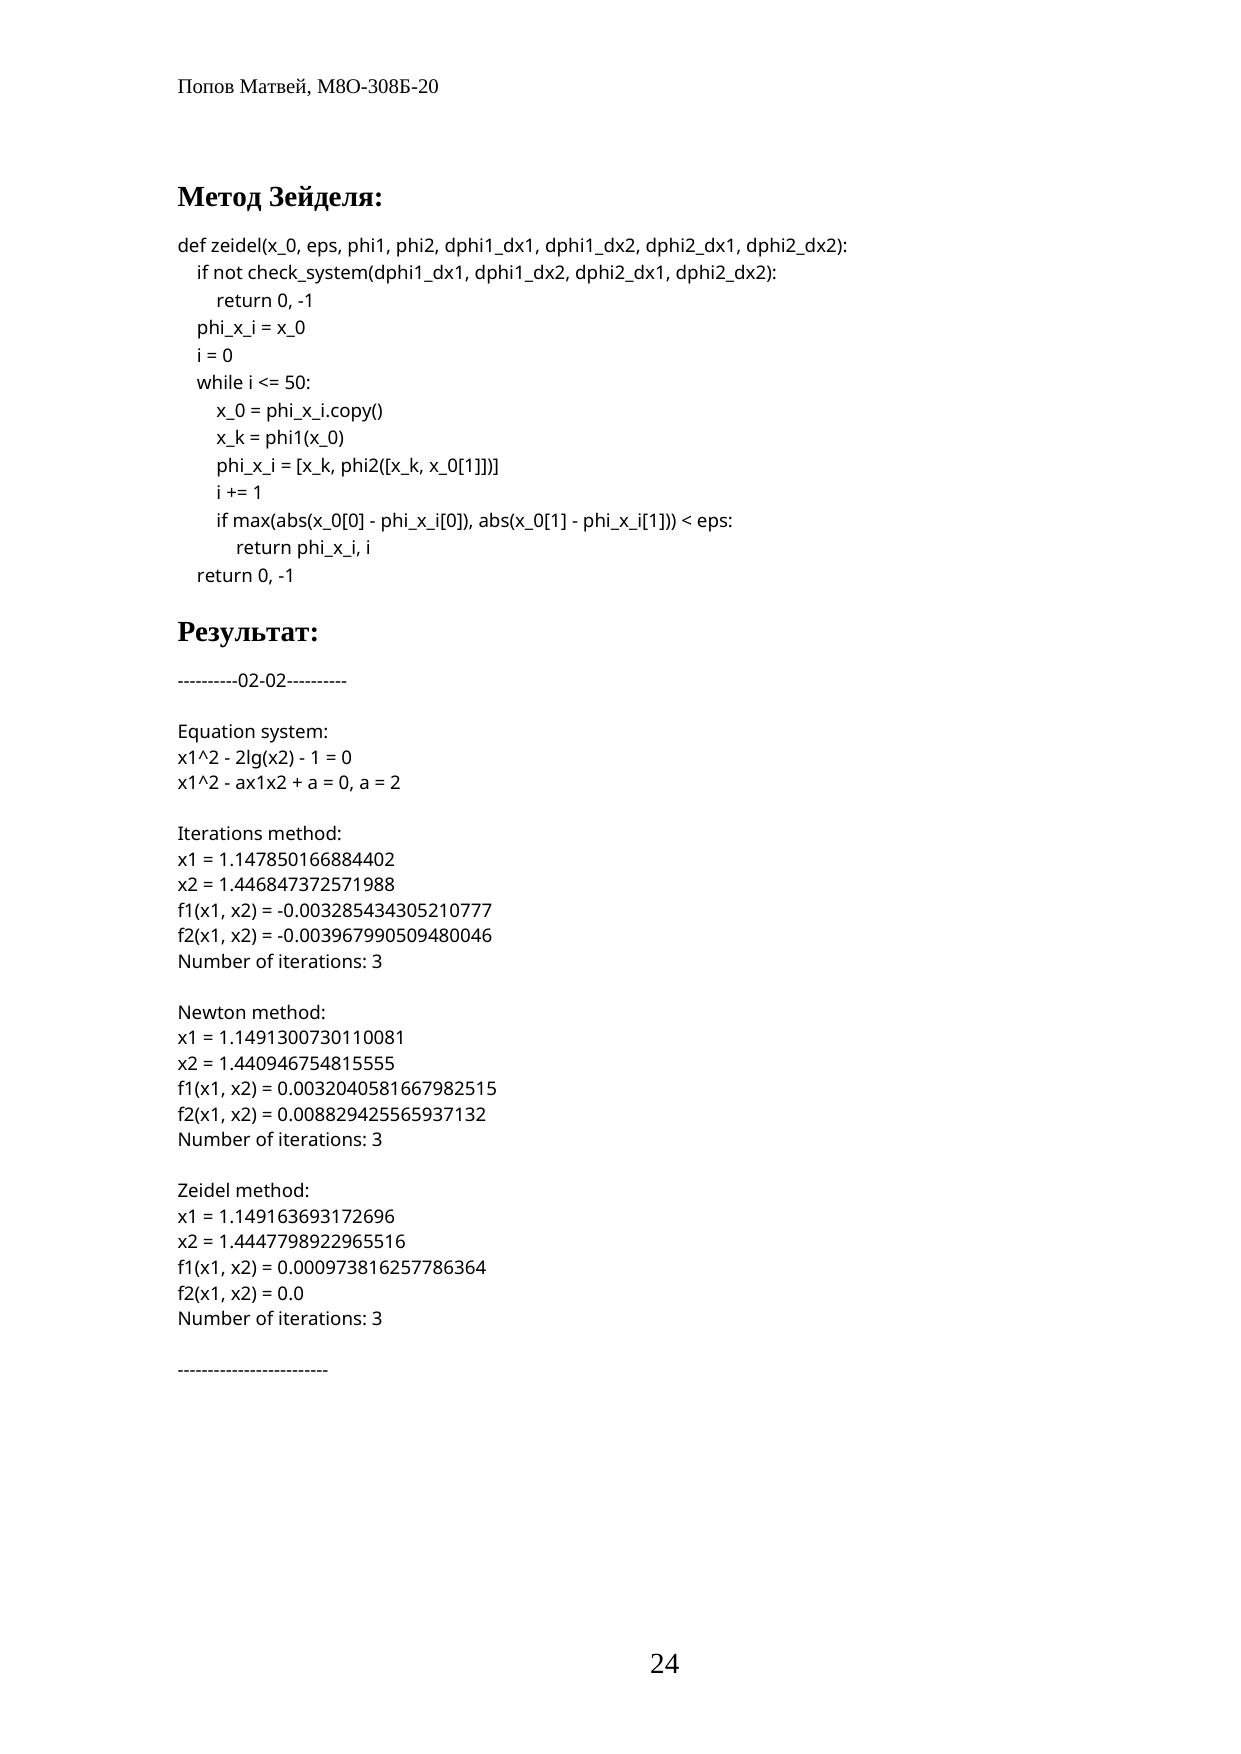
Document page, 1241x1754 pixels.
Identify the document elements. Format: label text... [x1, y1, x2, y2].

text x2 = 1.446847372571988 [177, 872, 1152, 897]
text ------------------------- [177, 1356, 1152, 1382]
text phi_x_i = [x_k, phi2([x_k, x_0[1]])] [177, 452, 1152, 478]
text if not check_system(dphi1_dx1, dphi1_dx2, dphi2_dx1, dphi2_dx2): [177, 259, 1152, 285]
text def zeidel(x_0, eps, phi1, phi2, dphi1_dx1, dphi1_dx2, dphi2_dx1, dphi2_dx2): [177, 232, 1152, 258]
text x2 = 1.4447798922965516 [177, 1229, 1152, 1254]
text Iterations method: [177, 821, 1152, 846]
text x2 = 1.440946754815555 [177, 1050, 1152, 1076]
text i = 0 [177, 342, 1152, 368]
text x1^2 - ax1x2 + a = 0, a = 2 [177, 769, 1152, 795]
text x1^2 - 2lg(x2) - 1 = 0 [177, 744, 1152, 769]
text if max(abs(x_0[0] - phi_x_i[0]), abs(x_0[1] - phi_x_i[1])) < eps: [177, 507, 1152, 533]
text f2(x1, x2) = -0.003967990509480046 [177, 923, 1152, 948]
text x1 = 1.147850166884402 [177, 846, 1152, 872]
text f1(x1, x2) = 0.000973816257786364 [177, 1254, 1152, 1280]
text Zeidel method: [177, 1178, 1152, 1203]
text Equation system: [177, 718, 1152, 744]
text Number of iterations: 3 [177, 948, 1152, 974]
text f1(x1, x2) = 0.0032040581667982515 [177, 1076, 1152, 1101]
text f2(x1, x2) = 0.008829425565937132 [177, 1101, 1152, 1127]
text ----------02-02---------- [177, 667, 1152, 693]
text phi_x_i = x_0 [177, 314, 1152, 340]
text Метод Зейделя: [177, 179, 1152, 213]
text return 0, -1 [177, 562, 1152, 588]
text x1 = 1.149163693172696 [177, 1203, 1152, 1229]
text Number of iterations: 3 [177, 1127, 1152, 1152]
text f2(x1, x2) = 0.0 [177, 1280, 1152, 1305]
text return phi_x_i, i [177, 534, 1152, 560]
text while i <= 50: [177, 369, 1152, 395]
text return 0, -1 [177, 287, 1152, 313]
text f1(x1, x2) = -0.003285434305210777 [177, 897, 1152, 923]
text x_k = phi1(x_0) [177, 424, 1152, 450]
text Newton method: [177, 999, 1152, 1025]
text i += 1 [177, 479, 1152, 505]
text x_0 = phi_x_i.copy() [177, 397, 1152, 423]
text Результат: [177, 614, 1152, 648]
text Number of iterations: 3 [177, 1305, 1152, 1331]
text x1 = 1.1491300730110081 [177, 1025, 1152, 1050]
